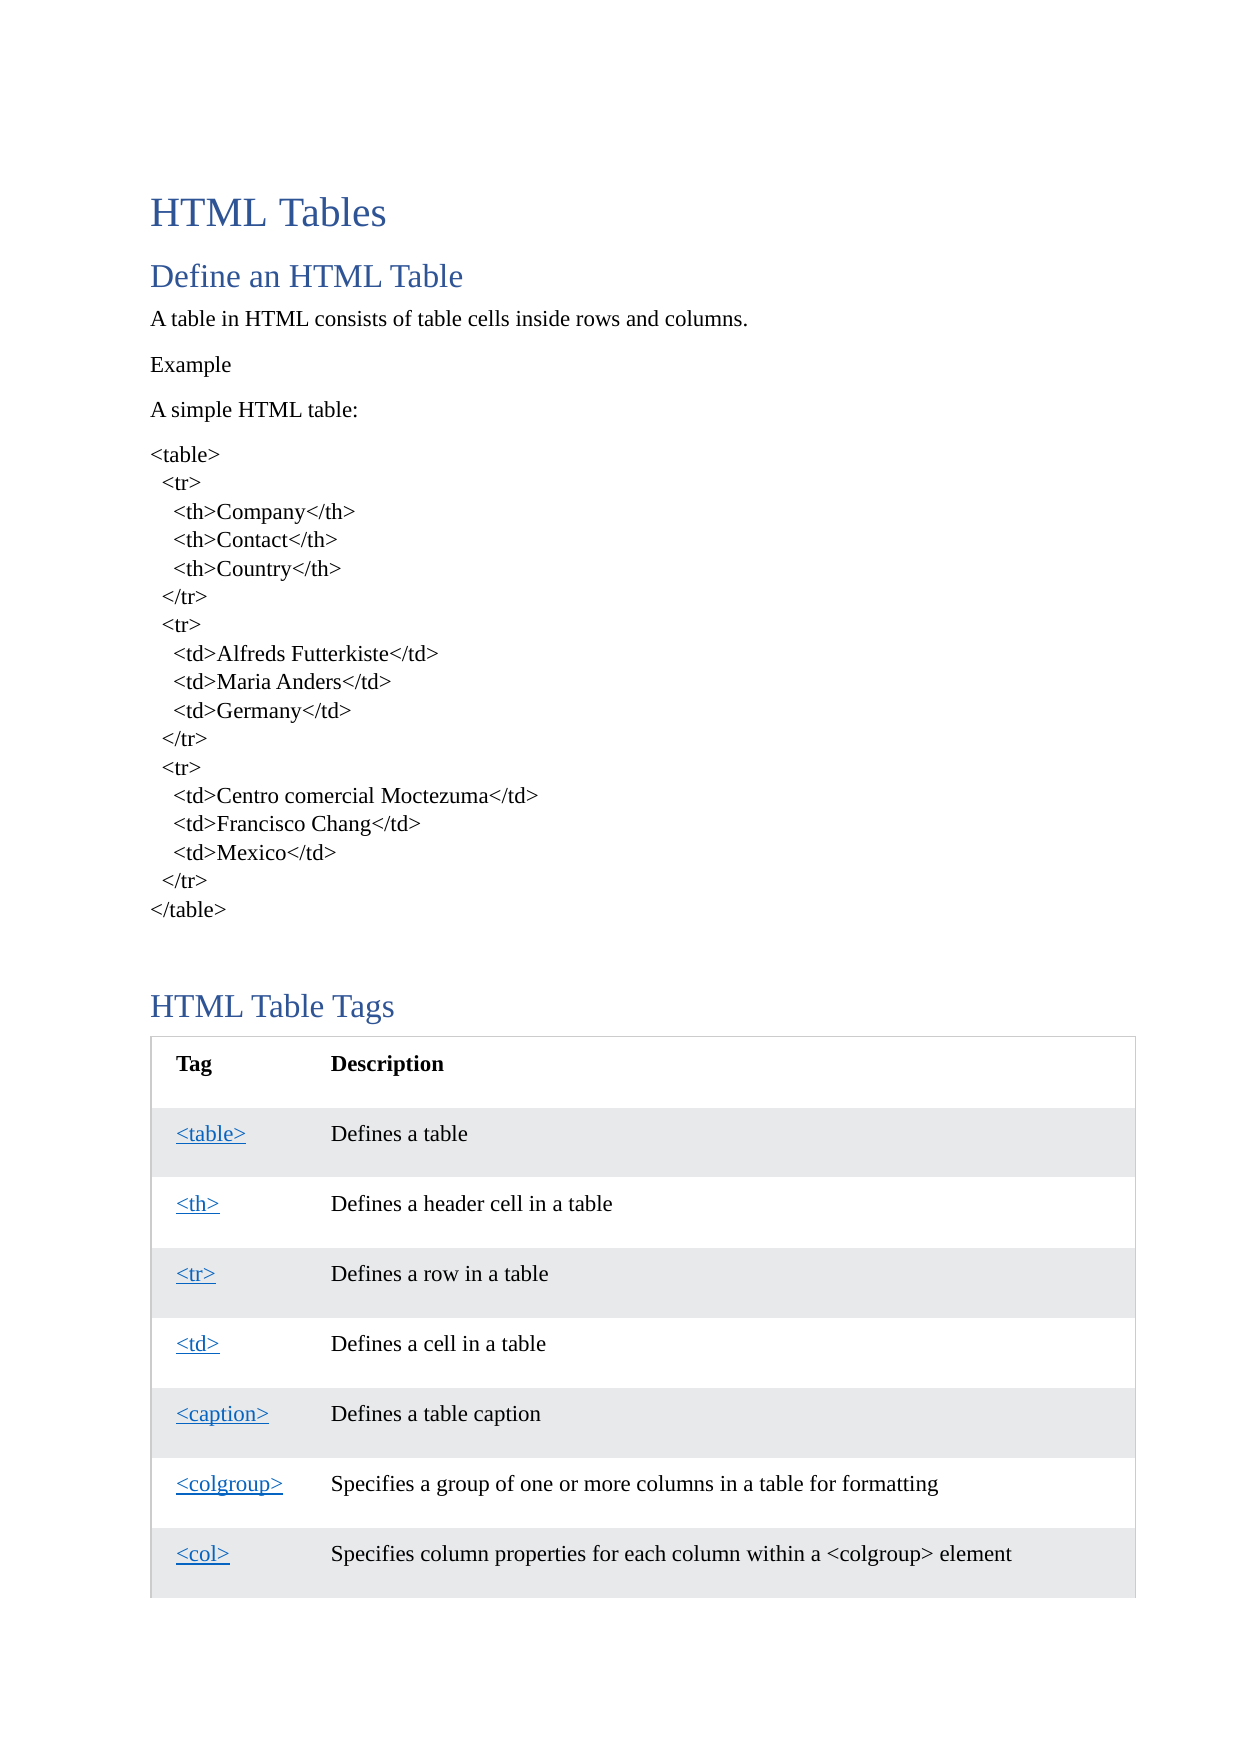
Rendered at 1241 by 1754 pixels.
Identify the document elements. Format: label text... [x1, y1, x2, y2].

text A simple HTML table: [150, 396, 1090, 422]
table_cell Defines a cell in a table [318, 1318, 1135, 1388]
table_cell <table> [152, 1108, 318, 1177]
table_cell Defines a header cell in a table [318, 1178, 1135, 1248]
table_cell Defines a row in a table [318, 1248, 1135, 1318]
table_cell Defines a table caption [318, 1388, 1135, 1458]
table_cell <col> [152, 1528, 318, 1598]
table_header Tag [152, 1037, 318, 1107]
table_cell <caption> [152, 1388, 318, 1458]
table_header Description [318, 1037, 1135, 1107]
table_cell Specifies a group of one or more columns in a table for formatting [318, 1458, 1135, 1528]
table_cell <colgroup> [152, 1458, 318, 1528]
table_cell <tr> [152, 1248, 318, 1318]
table_cell <td> [152, 1318, 318, 1388]
text A table in HTML consists of table cells inside rows and columns. [150, 306, 1090, 332]
text <table> <tr> <th>Company</th> <th>Contact</th> <th>Country</th> </tr> <tr> <td>Alfreds Futterkiste</td> <td>Maria Anders</td> <td>Germany</td> </tr> <tr> <td>Centro comercial Moctezuma</td> <td>Francisco Chang</td> <td>Mexico</td> </tr> </table> [150, 441, 1090, 922]
subtitle Define an HTML Table [150, 256, 1090, 294]
subtitle HTML Tables [150, 187, 1090, 235]
table_cell Specifies column properties for each column within a <colgroup> element [318, 1528, 1135, 1598]
table_cell <th> [152, 1178, 318, 1248]
text Example [150, 351, 1090, 377]
table_cell Defines a table [318, 1108, 1135, 1177]
subtitle HTML Table Tags [150, 986, 1090, 1024]
